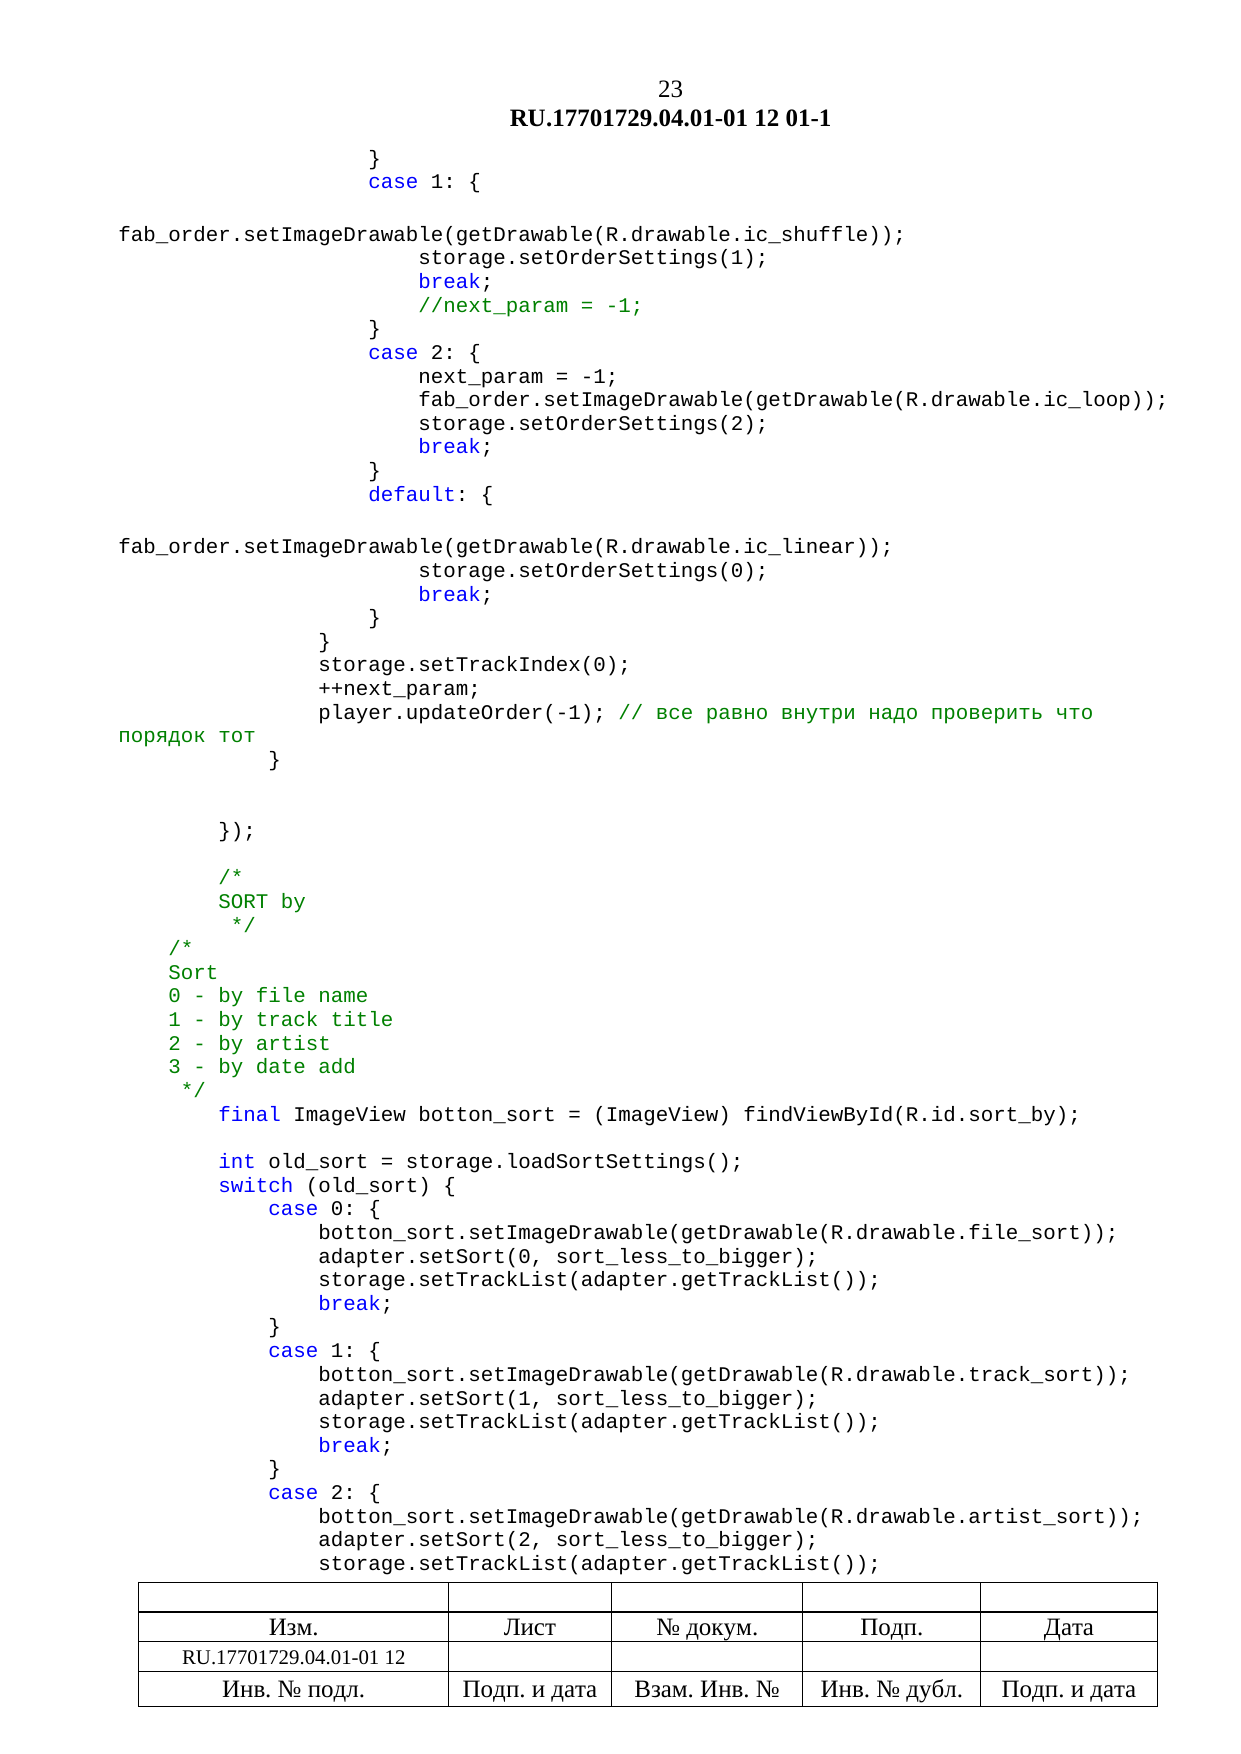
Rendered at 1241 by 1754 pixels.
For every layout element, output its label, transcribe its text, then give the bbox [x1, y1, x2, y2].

text }); [118, 820, 1181, 844]
text break; [118, 437, 1181, 460]
text Sort [118, 962, 1181, 986]
text default: { [118, 484, 1181, 507]
text next_param = -1; [118, 366, 1181, 389]
text 0 - by file name [118, 986, 1181, 1009]
text break; [118, 1293, 1181, 1317]
text adapter.setSort(0, sort_less_to_bigger); [118, 1246, 1181, 1269]
text storage.setTrackList(adapter.getTrackList()); [118, 1411, 1181, 1435]
text storage.setOrderSettings(1); [118, 247, 1181, 271]
text case 1: { [118, 1340, 1181, 1364]
text storage.setTrackIndex(0); [118, 654, 1181, 678]
text 2 - by artist [118, 1033, 1181, 1056]
text } [118, 631, 1181, 654]
text int old_sort = storage.loadSortSettings(); [118, 1151, 1181, 1175]
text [118, 1553, 1181, 1577]
text */ [118, 1080, 1181, 1104]
text adapter.setSort(1, sort_less_to_bigger); [118, 1387, 1181, 1411]
text break; [118, 271, 1181, 295]
text */ [118, 914, 1181, 938]
text botton_sort.setImageDrawable(getDrawable(R.drawable.track_sort)); [118, 1364, 1181, 1387]
text } [118, 318, 1181, 342]
text fab_order.setImageDrawable(getDrawable(R.drawable.ic_linear)); [118, 507, 1181, 560]
text botton_sort.setImageDrawable(getDrawable(R.drawable.file_sort)); [118, 1222, 1181, 1246]
text /* [118, 938, 1181, 962]
text player.updateOrder(-1); // все равно внутри надо проверить что порядок тот [118, 702, 1181, 749]
text SORT by [118, 891, 1181, 914]
text fab_order.setImageDrawable(getDrawable(R.drawable.ic_shuffle)); [118, 195, 1181, 247]
text break; [118, 1435, 1181, 1458]
text } [118, 148, 1181, 171]
text //next_param = -1; [118, 295, 1181, 318]
text botton_sort.setImageDrawable(getDrawable(R.drawable.artist_sort)); [118, 1506, 1181, 1529]
text switch (old_sort) { [118, 1175, 1181, 1198]
text storage.setOrderSettings(2); [118, 413, 1181, 437]
text case 1: { [118, 171, 1181, 195]
text } [118, 1458, 1181, 1482]
text 1 - by track title [118, 1009, 1181, 1033]
text } [118, 460, 1181, 484]
text ++next_param; [118, 678, 1181, 702]
text /* [118, 867, 1181, 891]
text case 0: { [118, 1198, 1181, 1222]
text } [118, 1317, 1181, 1340]
text storage.setOrderSettings(0); [118, 560, 1181, 583]
text 3 - by date add [118, 1056, 1181, 1080]
text case 2: { [118, 1482, 1181, 1506]
text } [118, 607, 1181, 631]
text break; [118, 583, 1181, 607]
text adapter.setSort(2, sort_less_to_bigger); [118, 1529, 1181, 1553]
text case 2: { [118, 342, 1181, 366]
text final ImageView botton_sort = (ImageView) findViewById(R.id.sort_by); [118, 1104, 1181, 1127]
text storage.setTrackList(adapter.getTrackList()); [118, 1269, 1181, 1293]
text } [118, 749, 1181, 773]
text fab_order.setImageDrawable(getDrawable(R.drawable.ic_loop)); [118, 389, 1181, 413]
